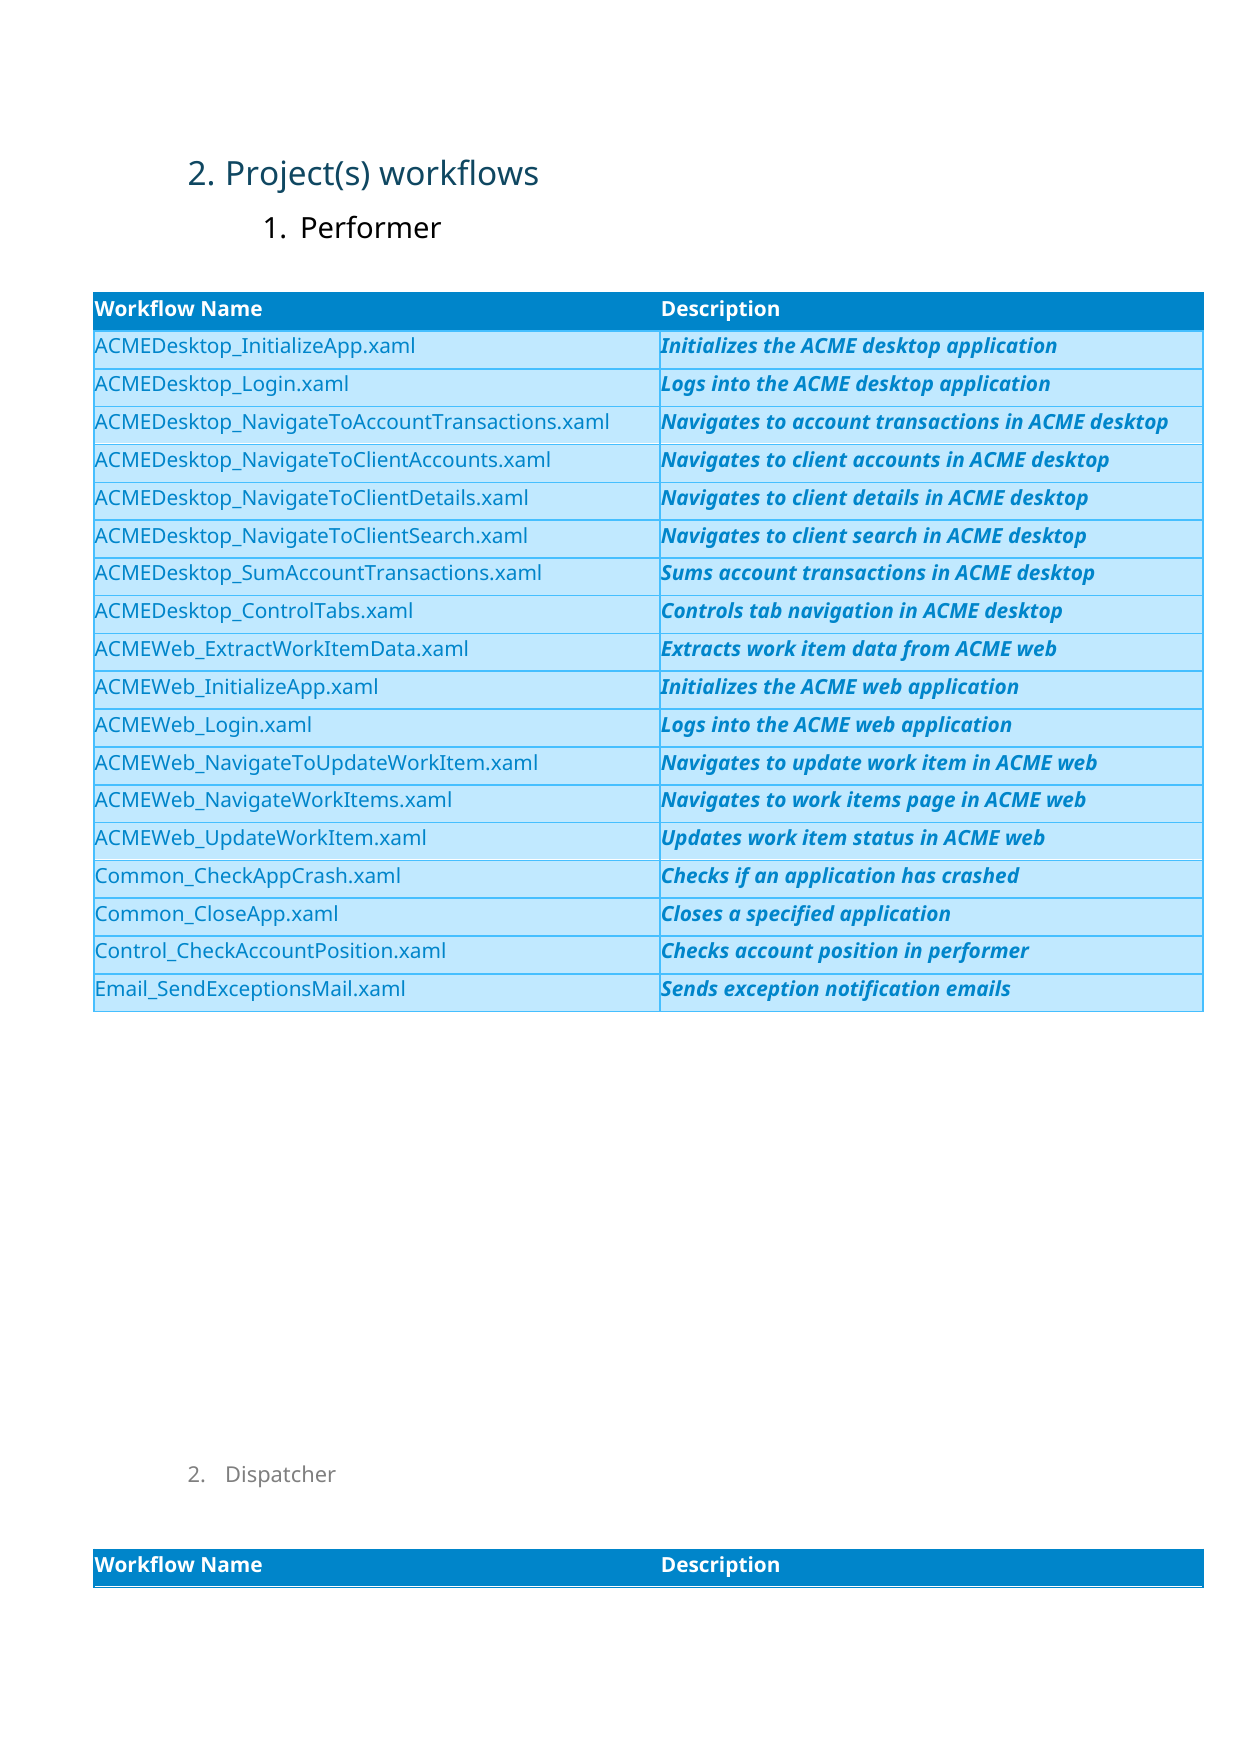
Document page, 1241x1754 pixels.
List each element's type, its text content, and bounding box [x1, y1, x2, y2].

table_cell Common_CheckAppCrash.xaml [95, 861, 659, 897]
table_cell Navigates to client details in ACME desktop [661, 483, 1202, 519]
list Performer [262, 207, 1090, 247]
table_cell Extracts work item data from ACME web [661, 634, 1202, 670]
table_cell Initializes the ACME desktop application [661, 332, 1202, 368]
table_cell Navigates to work items page in ACME web [661, 786, 1202, 822]
table_cell Email_SendExceptionsMail.xaml [95, 975, 659, 1011]
table_cell Control_CheckAccountPosition.xaml [95, 937, 659, 973]
table_cell Closes a specified application [661, 899, 1202, 935]
subtitle Project(s) workflows [187, 150, 1090, 195]
table_cell Controls tab navigation in ACME desktop [661, 596, 1202, 633]
table_header Workflow Name [95, 294, 660, 330]
table_cell ACMEDesktop_NavigateToClientAccounts.xaml [95, 445, 659, 481]
table_cell Checks account position in performer [661, 937, 1202, 973]
table_cell ACMEDesktop_ControlTabs.xaml [95, 596, 659, 633]
table_cell Navigates to update work item in ACME web [661, 748, 1202, 784]
table_cell Logs into the ACME web application [661, 710, 1202, 746]
table_cell Navigates to client accounts in ACME desktop [661, 445, 1202, 481]
list Dispatcher [187, 1459, 1090, 1489]
table_cell Logs into the ACME desktop application [661, 370, 1202, 406]
table_cell ACMEDesktop_NavigateToAccountTransactions.xaml [95, 407, 659, 443]
table_cell ACMEWeb_ExtractWorkItemData.xaml [95, 634, 659, 670]
table_cell Checks if an application has crashed [661, 861, 1202, 897]
table_cell ACMEWeb_Login.xaml [95, 710, 659, 746]
table_cell Navigates to account transactions in ACME desktop [661, 407, 1202, 443]
table_header Workflow Name [95, 1550, 660, 1586]
table_cell Sends exception notification emails [662, 976, 1201, 1010]
table_cell Sums account transactions in ACME desktop [661, 559, 1202, 595]
table_cell ACMEDesktop_InitializeApp.xaml [95, 332, 659, 368]
table_header Description [660, 1550, 1202, 1586]
table_cell Initializes the ACME web application [661, 672, 1202, 708]
table_cell Navigates to client search in ACME desktop [661, 521, 1202, 557]
table_cell ACMEDesktop_NavigateToClientSearch.xaml [95, 521, 659, 557]
table_cell ACMEWeb_NavigateToUpdateWorkItem.xaml [95, 748, 659, 784]
table_cell Common_CloseApp.xaml [95, 899, 659, 935]
table_cell Updates work item status in ACME web [661, 823, 1202, 859]
table_cell ACMEWeb_UpdateWorkItem.xaml [95, 823, 659, 859]
table_cell ACMEDesktop_Login.xaml [95, 370, 659, 406]
table_cell ACMEDesktop_NavigateToClientDetails.xaml [95, 483, 659, 519]
table_cell ACMEDesktop_SumAccountTransactions.xaml [95, 559, 659, 595]
table_header Description [660, 294, 1202, 330]
table_cell ACMEWeb_NavigateWorkItems.xaml [95, 786, 659, 822]
table_cell ACMEWeb_InitializeApp.xaml [95, 672, 659, 708]
